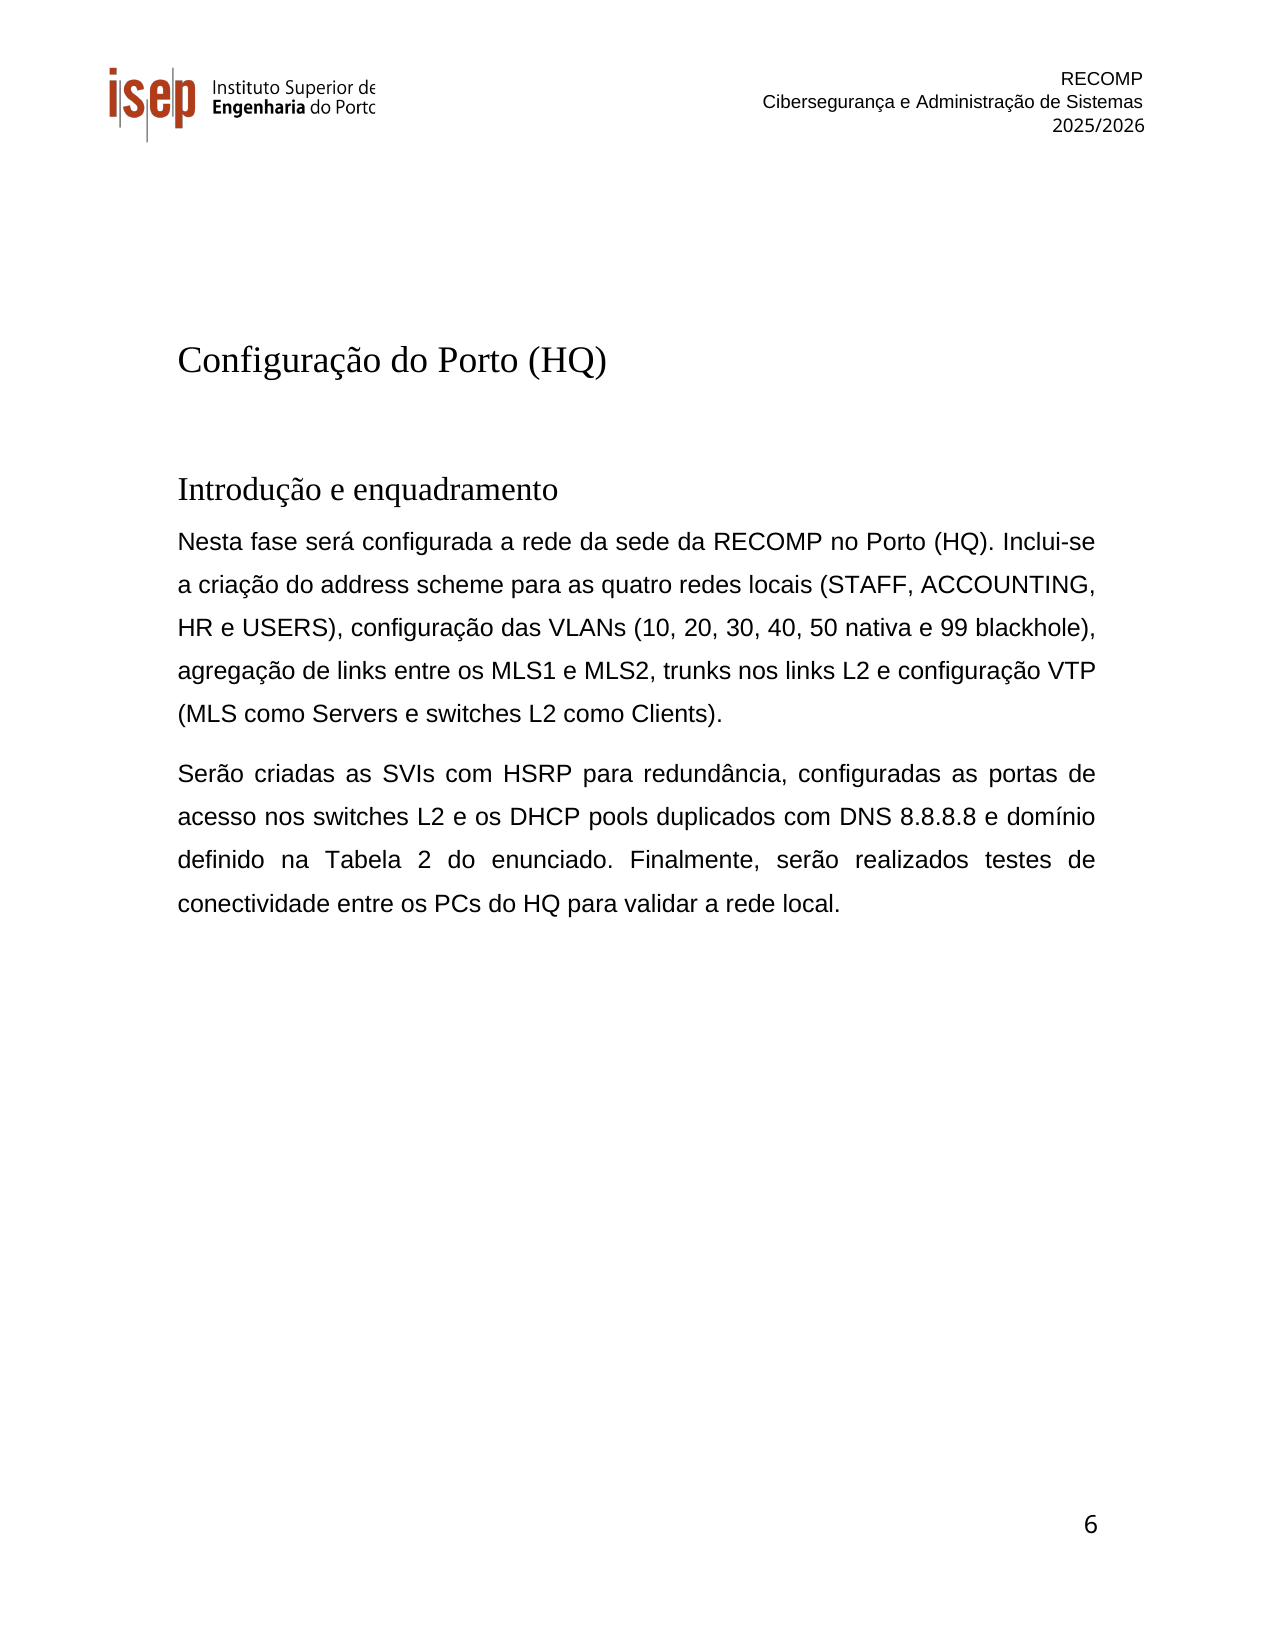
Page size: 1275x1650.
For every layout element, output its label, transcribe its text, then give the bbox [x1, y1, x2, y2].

subtitle Configuração do Porto (HQ) [177, 337, 1098, 380]
text Serão criadas as SVIs com HSRP para redundância, configuradas as portas de acesso nos switches L2 e os DHCP pools duplicados com DNS 8.8.8.8 e domínio definido na Tabela 2 do enunciado. Finalmente, serão realizados testes de conectividade entre os PCs do HQ para validar a rede local. [177, 759, 1098, 917]
picture [109, 67, 375, 143]
subtitle Introdução e enquadramento [177, 469, 1098, 508]
text Nesta fase será configurada a rede da sede da RECOMP no Porto (HQ). Inclui-se a criação do address scheme para as quatro redes locais (STAFF, ACCOUNTING, HR e USERS), configuração das VLANs (10, 20, 30, 40, 50 nativa e 99 blackhole), agregação de links entre os MLS1 e MLS2, trunks nos links L2 e configuração VTP (MLS como Servers e switches L2 como Clients). [177, 527, 1098, 728]
